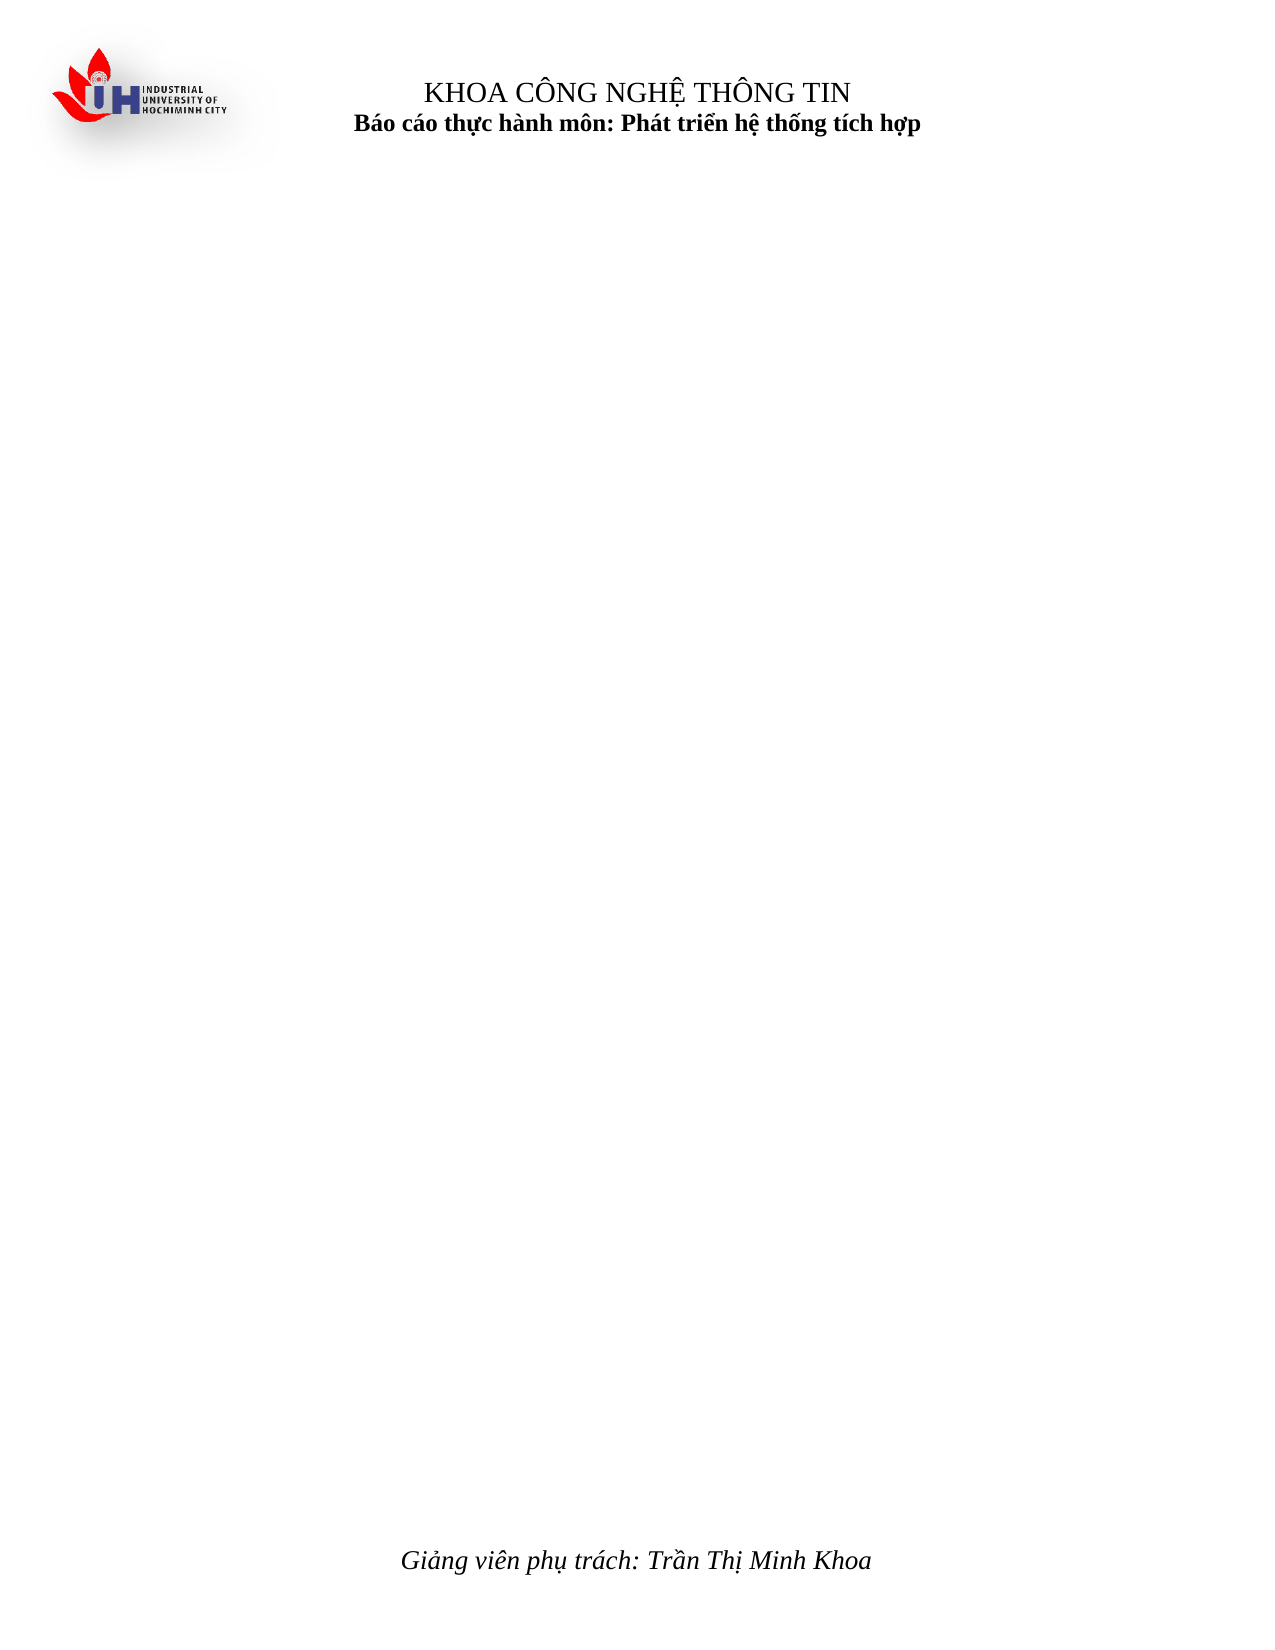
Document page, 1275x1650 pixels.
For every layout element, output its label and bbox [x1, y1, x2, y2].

picture [49, 44, 231, 124]
